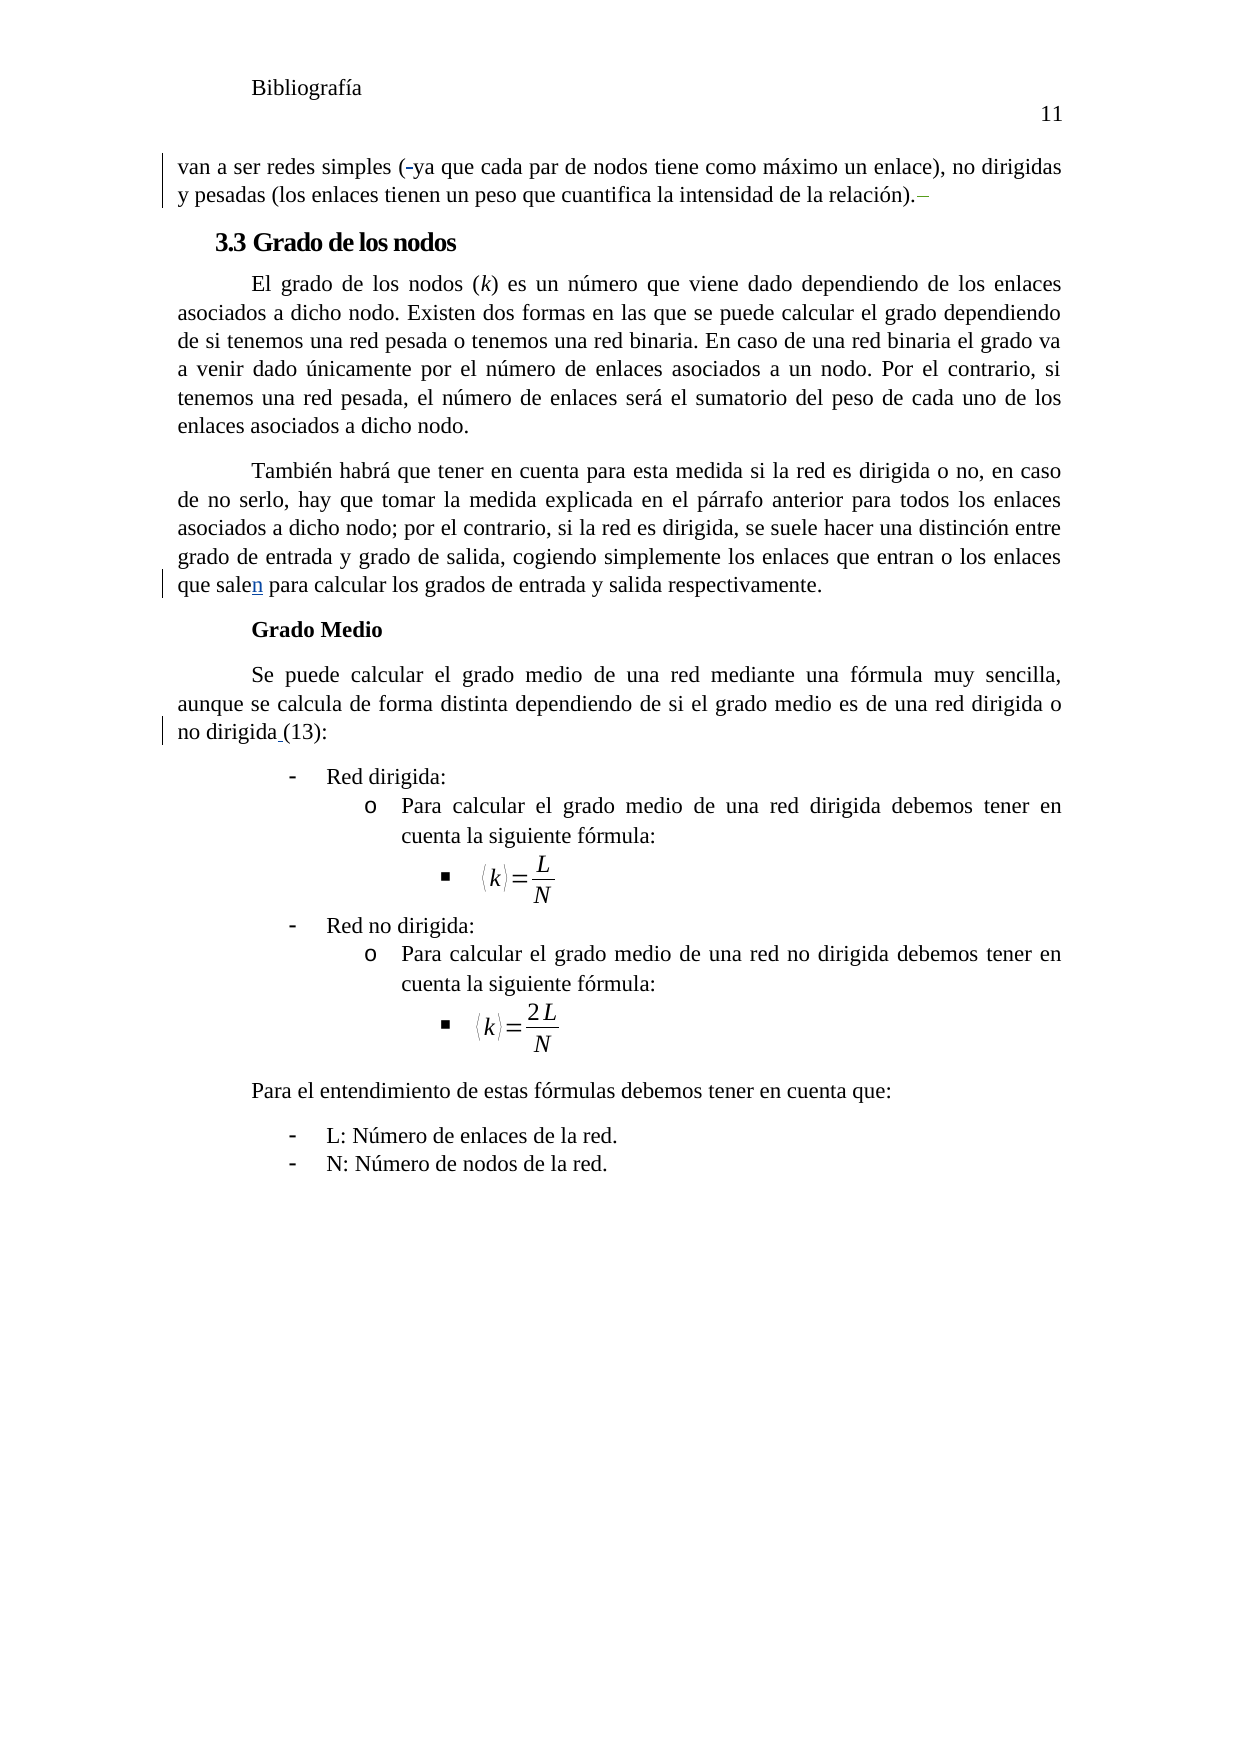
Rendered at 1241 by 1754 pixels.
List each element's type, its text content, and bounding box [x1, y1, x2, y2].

subtitle Grado de los nodos [215, 226, 1063, 258]
text Grado Medio [177, 616, 1063, 643]
text El grado de los nodos (k) es un número que viene dado dependiendo de los enlaces asociados a dicho nodo. Existen dos formas en las que se puede calcular el grado dependiendo de si tenemos una red pesada o tenemos una red binaria. En caso de una red binaria el grado va a venir dado únicamente por el número de enlaces asociados a un nodo. Por el contrario, si tenemos una red pesada, el número de enlaces será el sumatorio del peso de cada uno de los enlaces asociados a dicho nodo. [177, 270, 1063, 439]
list Red dirigida: [288, 763, 1063, 790]
list Red no dirigida: [288, 912, 1063, 938]
text Para el entendimiento de estas fórmulas debemos tener en cuenta que: [177, 1077, 1063, 1103]
text Se puede calcular el grado medio de una red mediante una fórmula muy sencilla, aunque se calcula de forma distinta dependiendo de si el grado medio es de una red dirigida o no dirigida(13): [177, 661, 1063, 744]
list Para calcular el grado medio de una red dirigida debemos tener en cuenta la siguiente fórmula: [363, 792, 1063, 848]
text Del mismo modo, cabe destacar que, en nuestras redes de interacción entre personajes, las interacciones son bidireccionales (aparecer juntos en una escena o en un mismo párrafo), por lo que los enlaces serán no dirigidos. Por todo esto, podemos concluir que las redes del proyecto van a ser redes simples (ya que cada par de nodos tiene como máximo un enlace), no dirigidas y pesadas (los enlaces tienen un peso que cuantifica la intensidad de la relación). [177, 153, 1063, 208]
list Para calcular el grado medio de una red no dirigida debemos tener en cuenta la siguiente fórmula: [363, 940, 1063, 997]
list N: Número de nodos de la red. [288, 1150, 1063, 1177]
list L: Número de enlaces de la red. [288, 1122, 1063, 1148]
text También habrá que tener en cuenta para esta medida si la red es dirigida o no, en caso de no serlo, hay que tomar la medida explicada en el párrafo anterior para todos los enlaces asociados a dicho nodo; por el contrario, si la red es dirigida, se suele hacer una distinción entre grado de entrada y grado de salida, cogiendo simplemente los enlaces que entran o los enlaces que sale para calcular los grados de entrada y salida respectivamente. [177, 457, 1063, 597]
